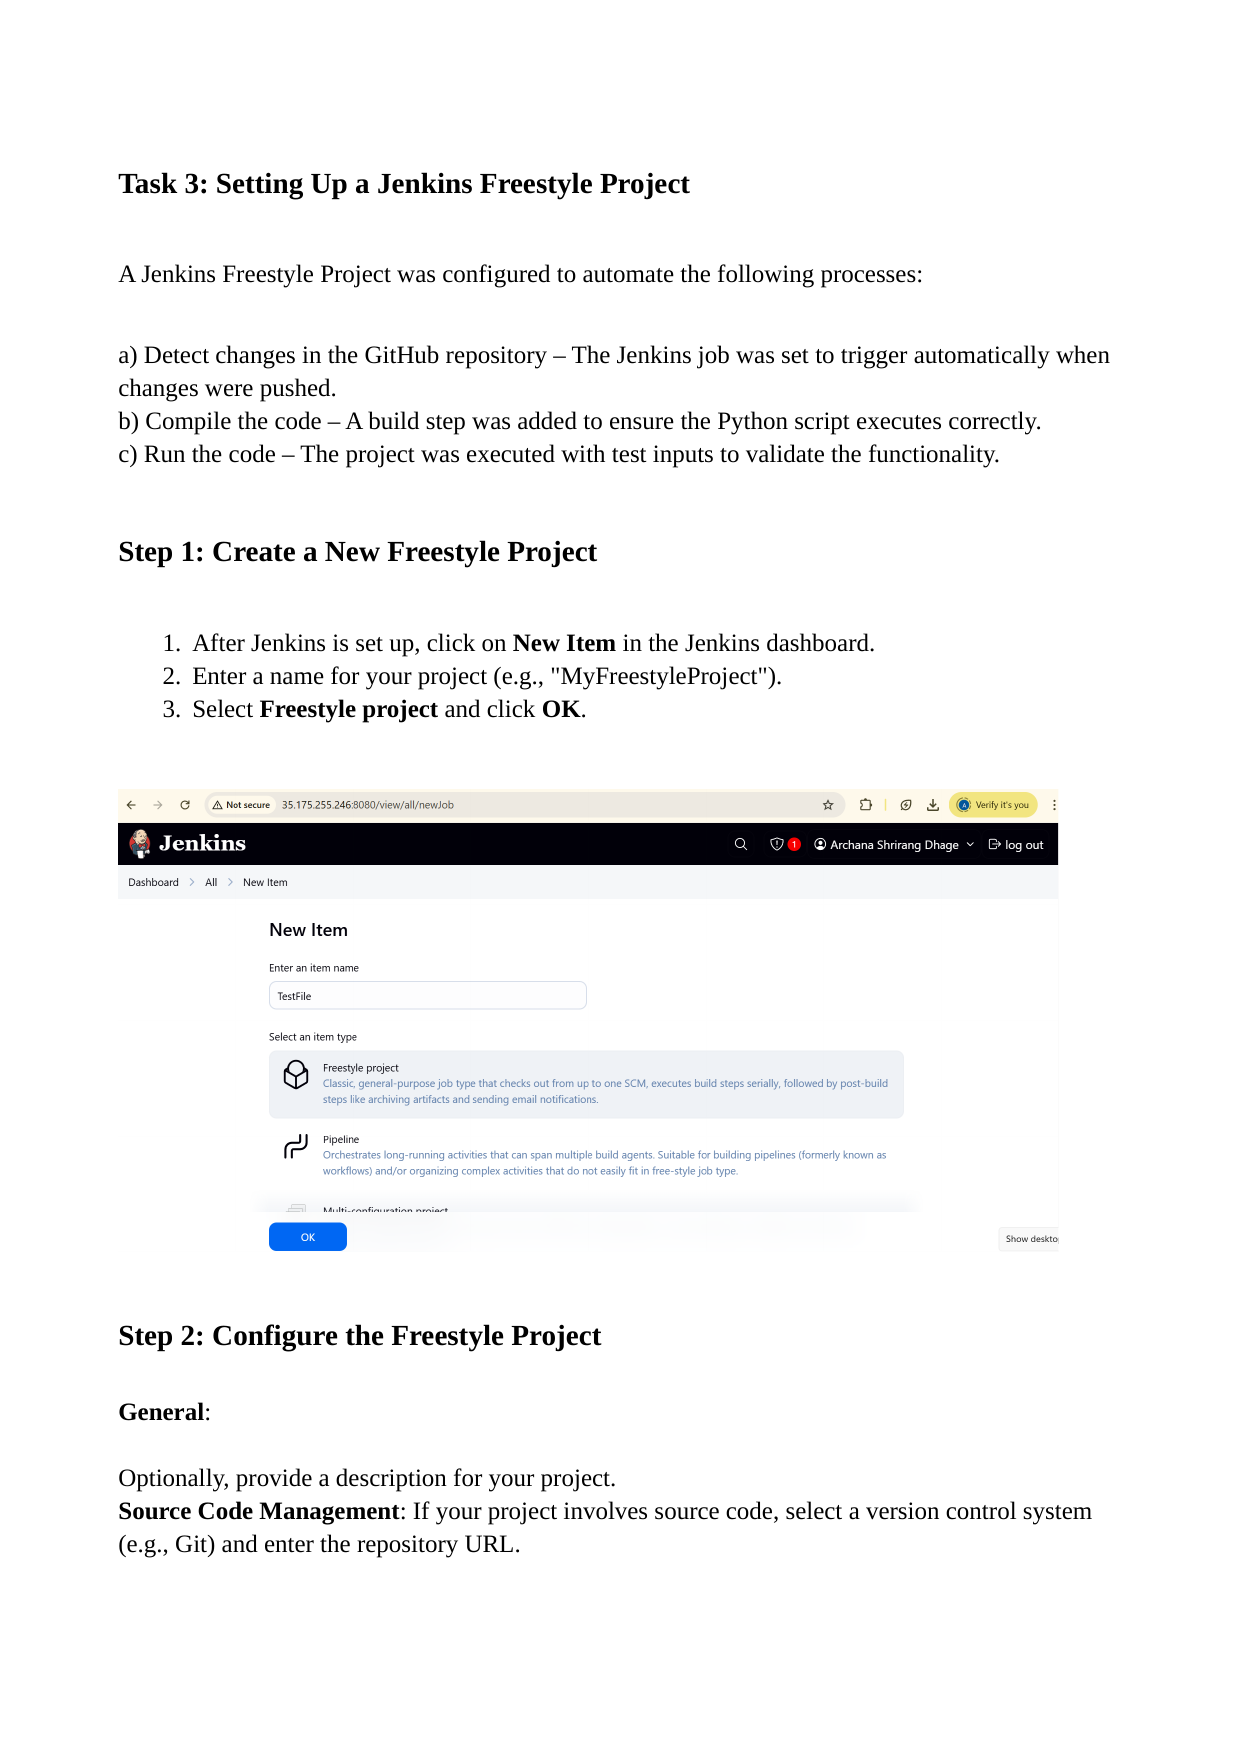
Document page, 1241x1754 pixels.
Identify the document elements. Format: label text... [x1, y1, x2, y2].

list Select Freestyle project and click OK. [162, 694, 1122, 723]
text A Jenkins Freestyle Project was configured to automate the following processes: [118, 259, 1122, 288]
subtitle Task 3: Setting Up a Jenkins Freestyle Project [118, 166, 1122, 199]
list Enter a name for your project (e.g., "MyFreestyleProject"). [162, 661, 1122, 690]
subtitle Step 1: Create a New Freestyle Project [118, 534, 1122, 568]
picture [118, 789, 1059, 1252]
text Optionally, provide a description for your project. [118, 1463, 1122, 1492]
list After Jenkins is set up, click on New Item in the Jenkins dashboard. [162, 628, 1122, 657]
text a) Detect changes in the GitHub repository – The Jenkins job was set to trigger automatically when changes were pushed. b) Compile the code – A build step was added to ensure the Python script executes correctly. c) Run the code – The project was executed with test inputs to validate the functionality. [118, 307, 1122, 468]
subtitle Step 2: Configure the Freestyle Project [118, 1318, 1122, 1352]
text General: [118, 1397, 1122, 1426]
text Source Code Management: If your project involves source code, select a version control system (e.g., Git) and enter the repository URL. [118, 1496, 1122, 1558]
